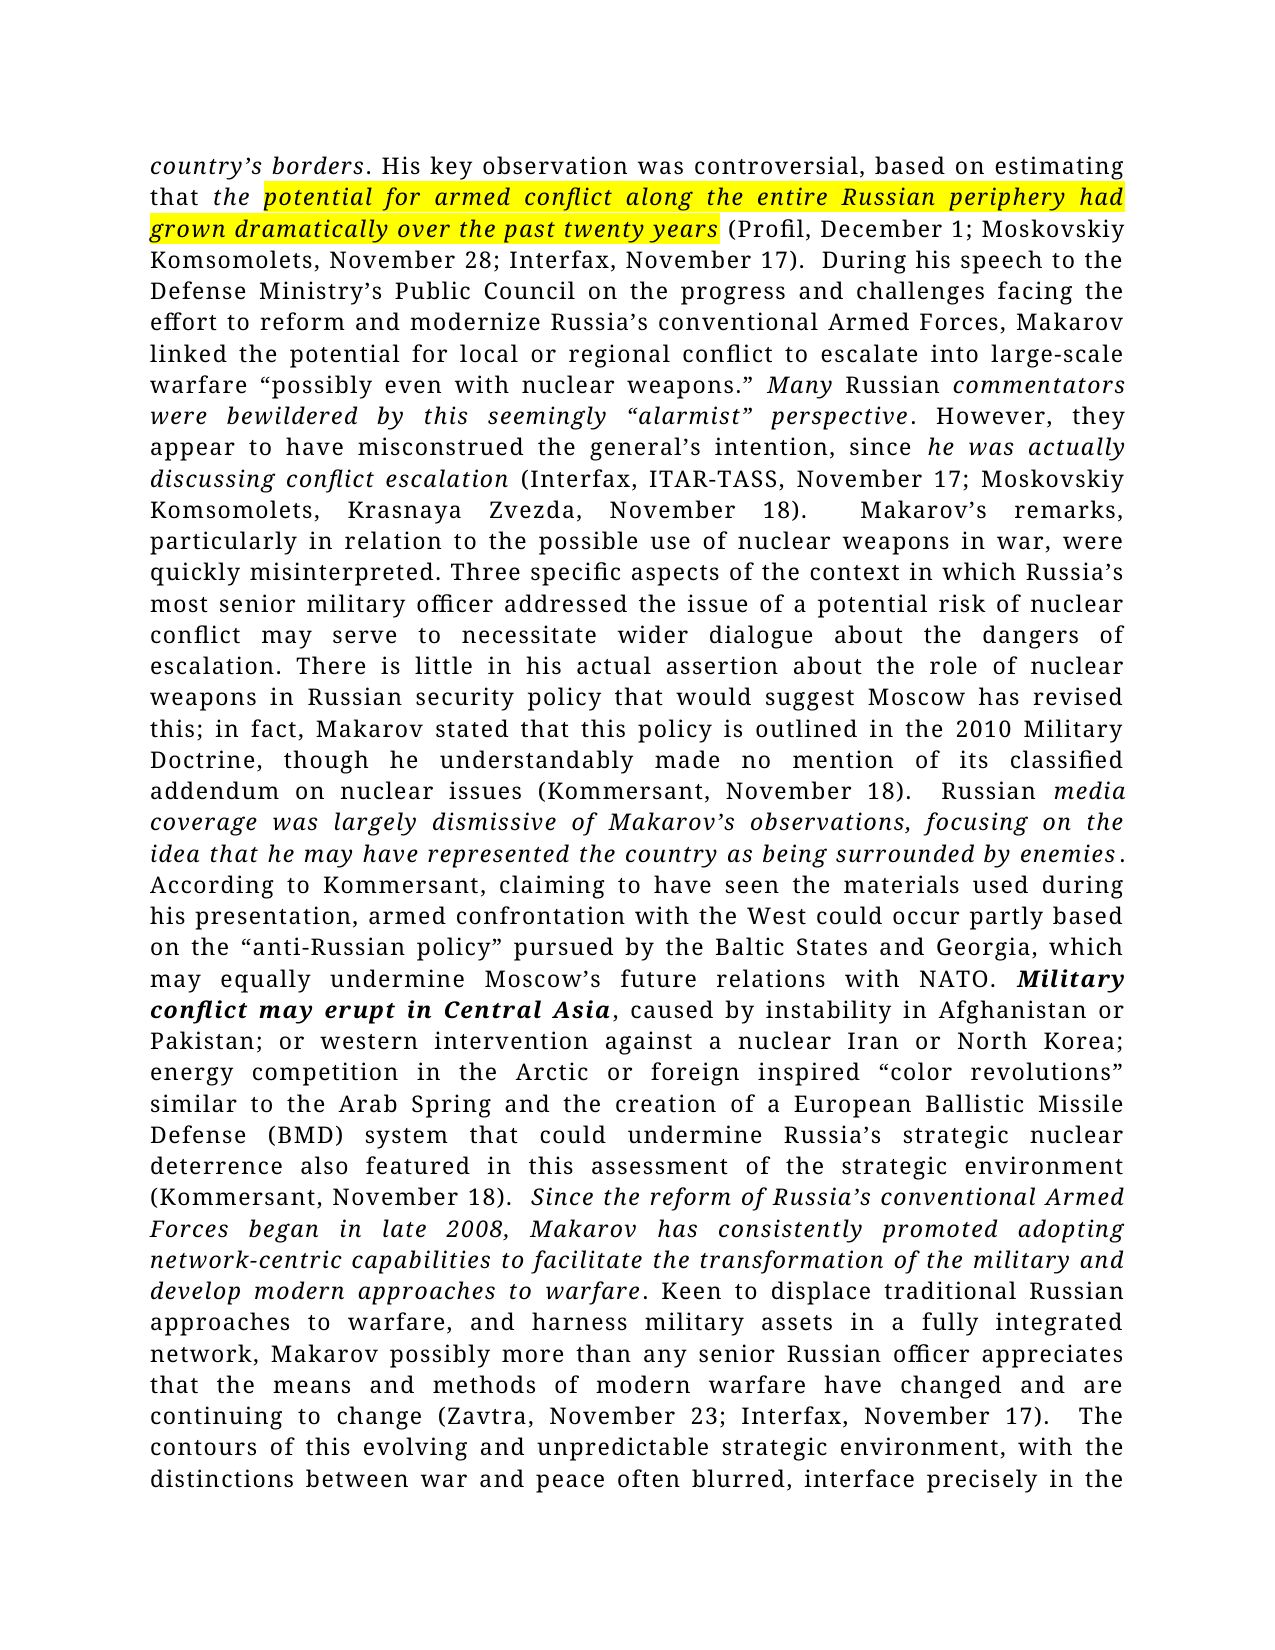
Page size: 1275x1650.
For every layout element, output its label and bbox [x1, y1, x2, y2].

subtitle [150, 150, 1125, 1494]
